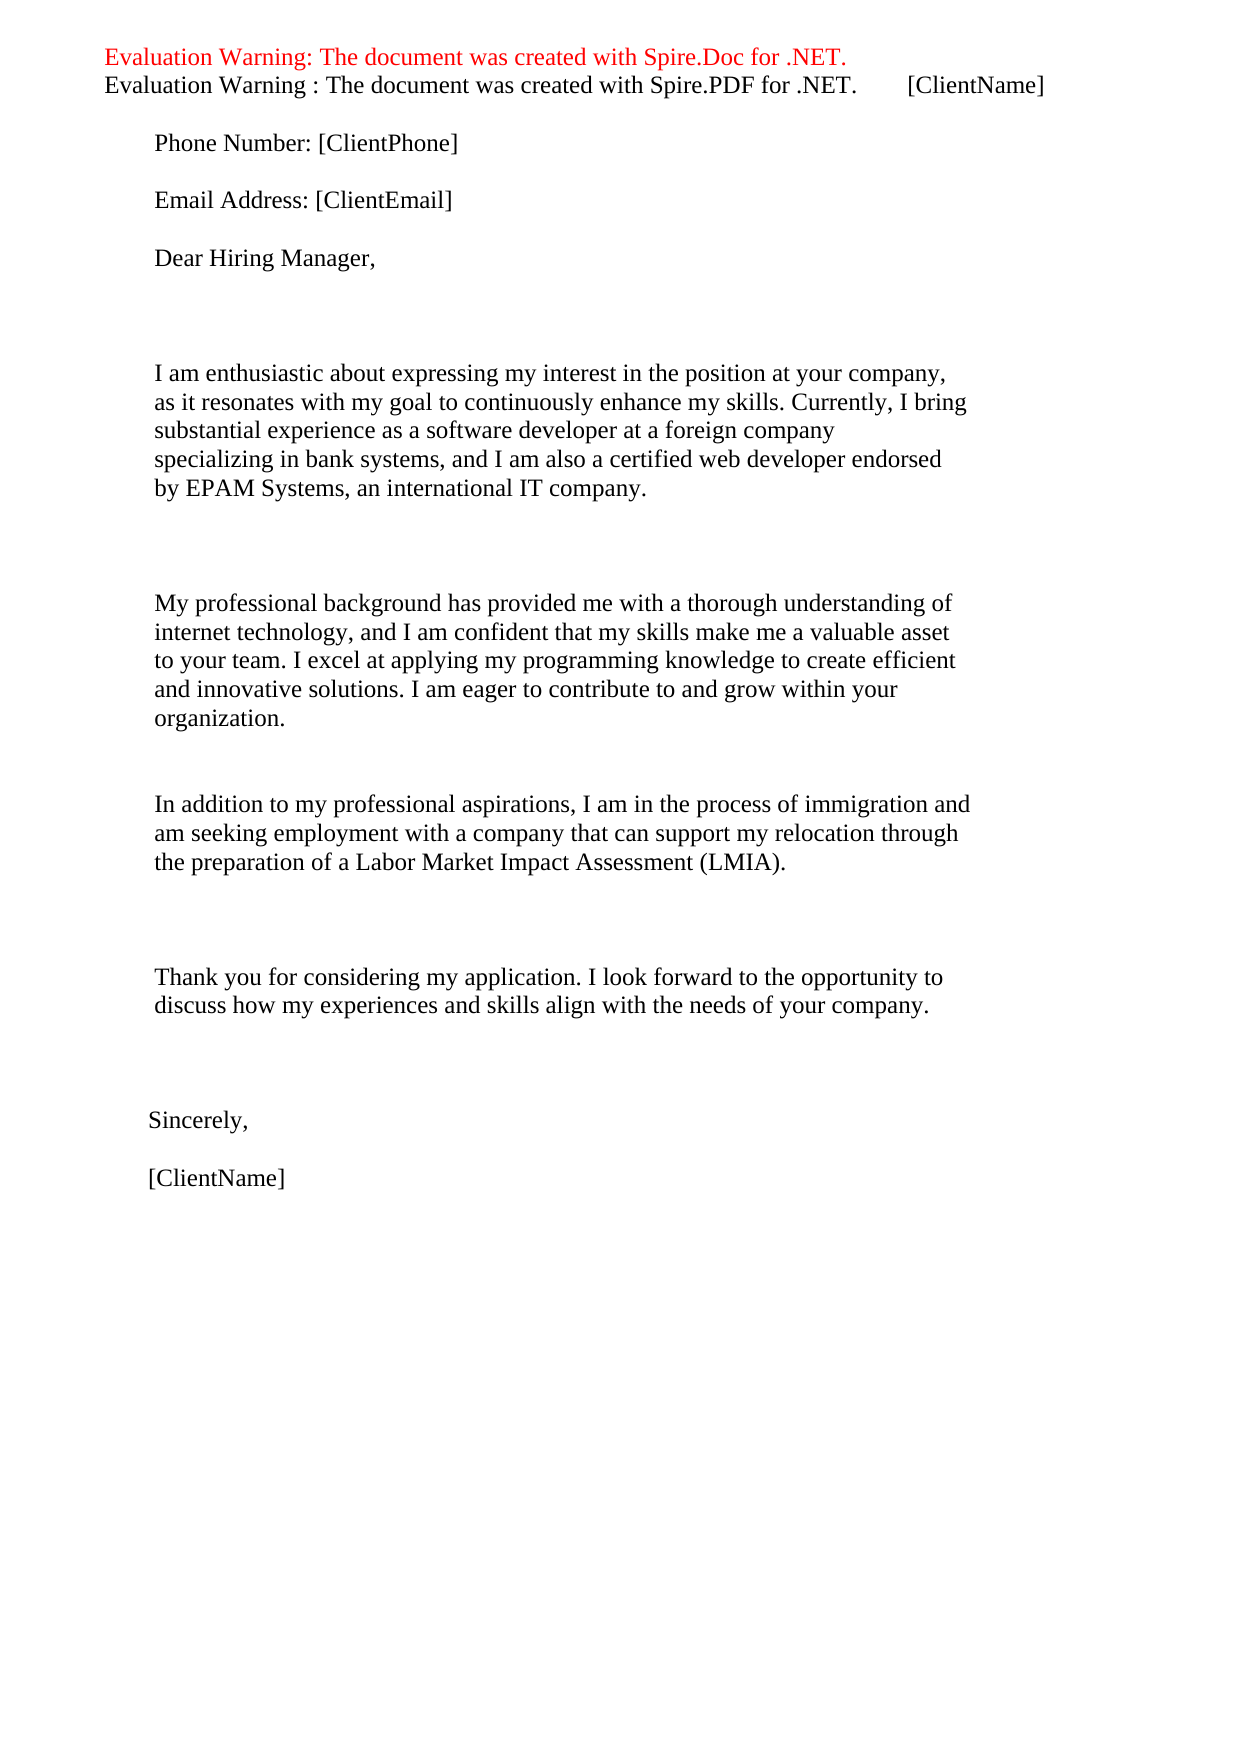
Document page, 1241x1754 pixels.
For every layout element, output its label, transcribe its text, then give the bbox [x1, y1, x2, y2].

text Phone Number: [ClientPhone] [104, 128, 1136, 157]
text the preparation of a Labor Market Impact Assessment (LMIA). [104, 847, 1136, 875]
text My professional background has provided me with a thorough understanding of [104, 588, 1136, 617]
text Evaluation Warning: The document was created with Spire.Doc for .NET. [104, 42, 1136, 70]
text Sincerely, [104, 1105, 1136, 1134]
text discuss how my experiences and skills align with the needs of your company. [104, 990, 1136, 1019]
text Dear Hiring Manager, [104, 243, 1136, 272]
text by EPAM Systems, an international IT company. [104, 473, 1136, 502]
text internet technology, and I am confident that my skills make me a valuable asset [104, 617, 1136, 645]
text and innovative solutions. I am eager to contribute to and grow within your [104, 674, 1136, 703]
text to your team. I excel at applying my programming knowledge to create efficient [104, 645, 1136, 674]
text In addition to my professional aspirations, I am in the process of immigration and [104, 789, 1136, 818]
text [ClientName] [104, 1163, 1136, 1192]
text Thank you for considering my application. I look forward to the opportunity to [104, 962, 1136, 990]
text Evaluation Warning : The document was created with Spire.PDF for .NET. [ClientName] [104, 70, 1136, 99]
text Email Address: [ClientEmail] [104, 185, 1136, 214]
text I am enthusiastic about expressing my interest in the position at your company, [104, 358, 1136, 387]
text am seeking employment with a company that can support my relocation through [104, 818, 1136, 847]
text specializing in bank systems, and I am also a certified web developer endorsed [104, 444, 1136, 473]
text substantial experience as a software developer at a foreign company [104, 415, 1136, 444]
text organization. [104, 703, 1136, 732]
text as it resonates with my goal to continuously enhance my skills. Currently, I bring [104, 387, 1136, 415]
